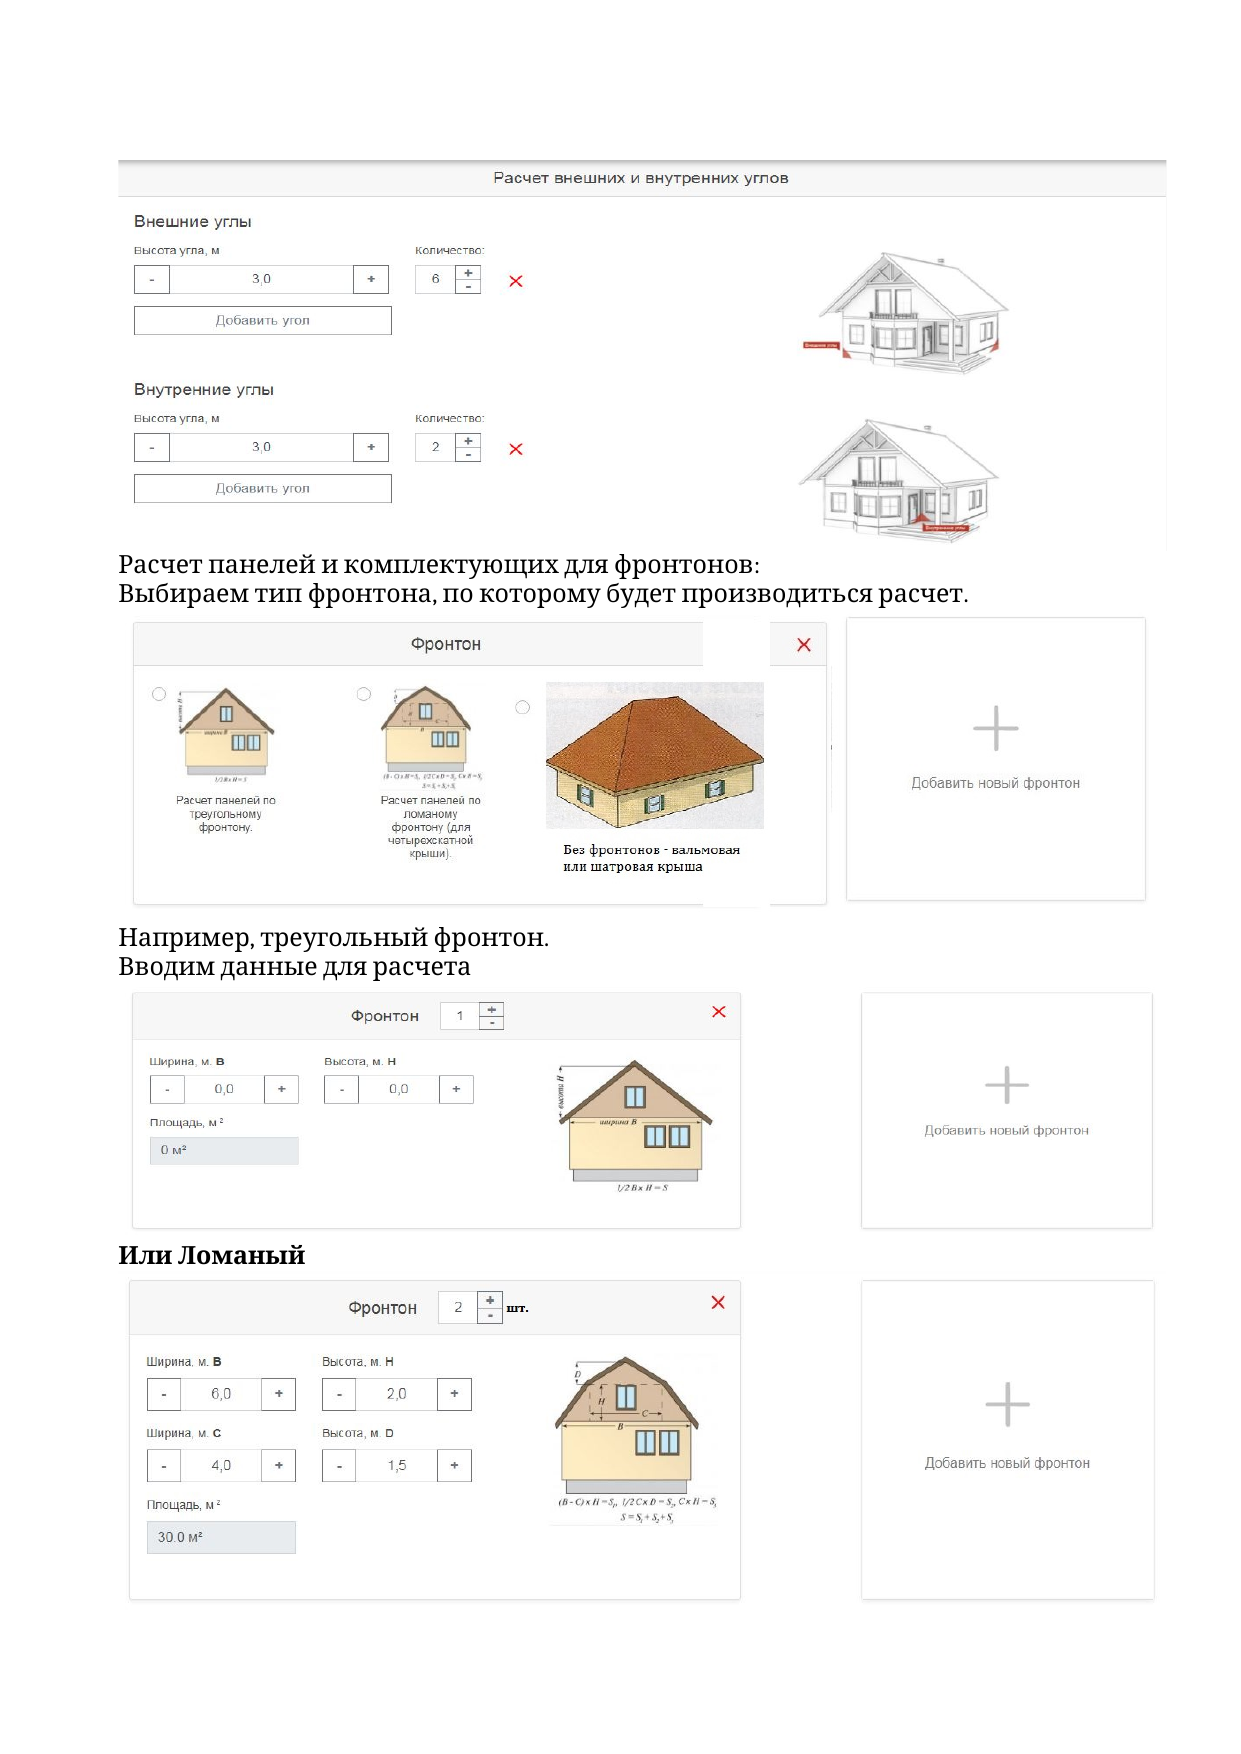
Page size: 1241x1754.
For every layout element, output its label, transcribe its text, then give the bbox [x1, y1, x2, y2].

text Например, треугольный фронтон. [118, 924, 1167, 953]
picture [118, 1271, 1167, 1610]
picture [118, 160, 1167, 551]
text Вводим данные для расчета [118, 953, 1167, 981]
text Или Ломаный [118, 1243, 1167, 1271]
text Выбираем тип фронтона, по которому будет производиться расчет. [118, 579, 1167, 608]
picture [118, 608, 1167, 924]
picture [118, 981, 1167, 1243]
text Расчет панелей и комплектующих для фронтонов: [118, 551, 1167, 579]
